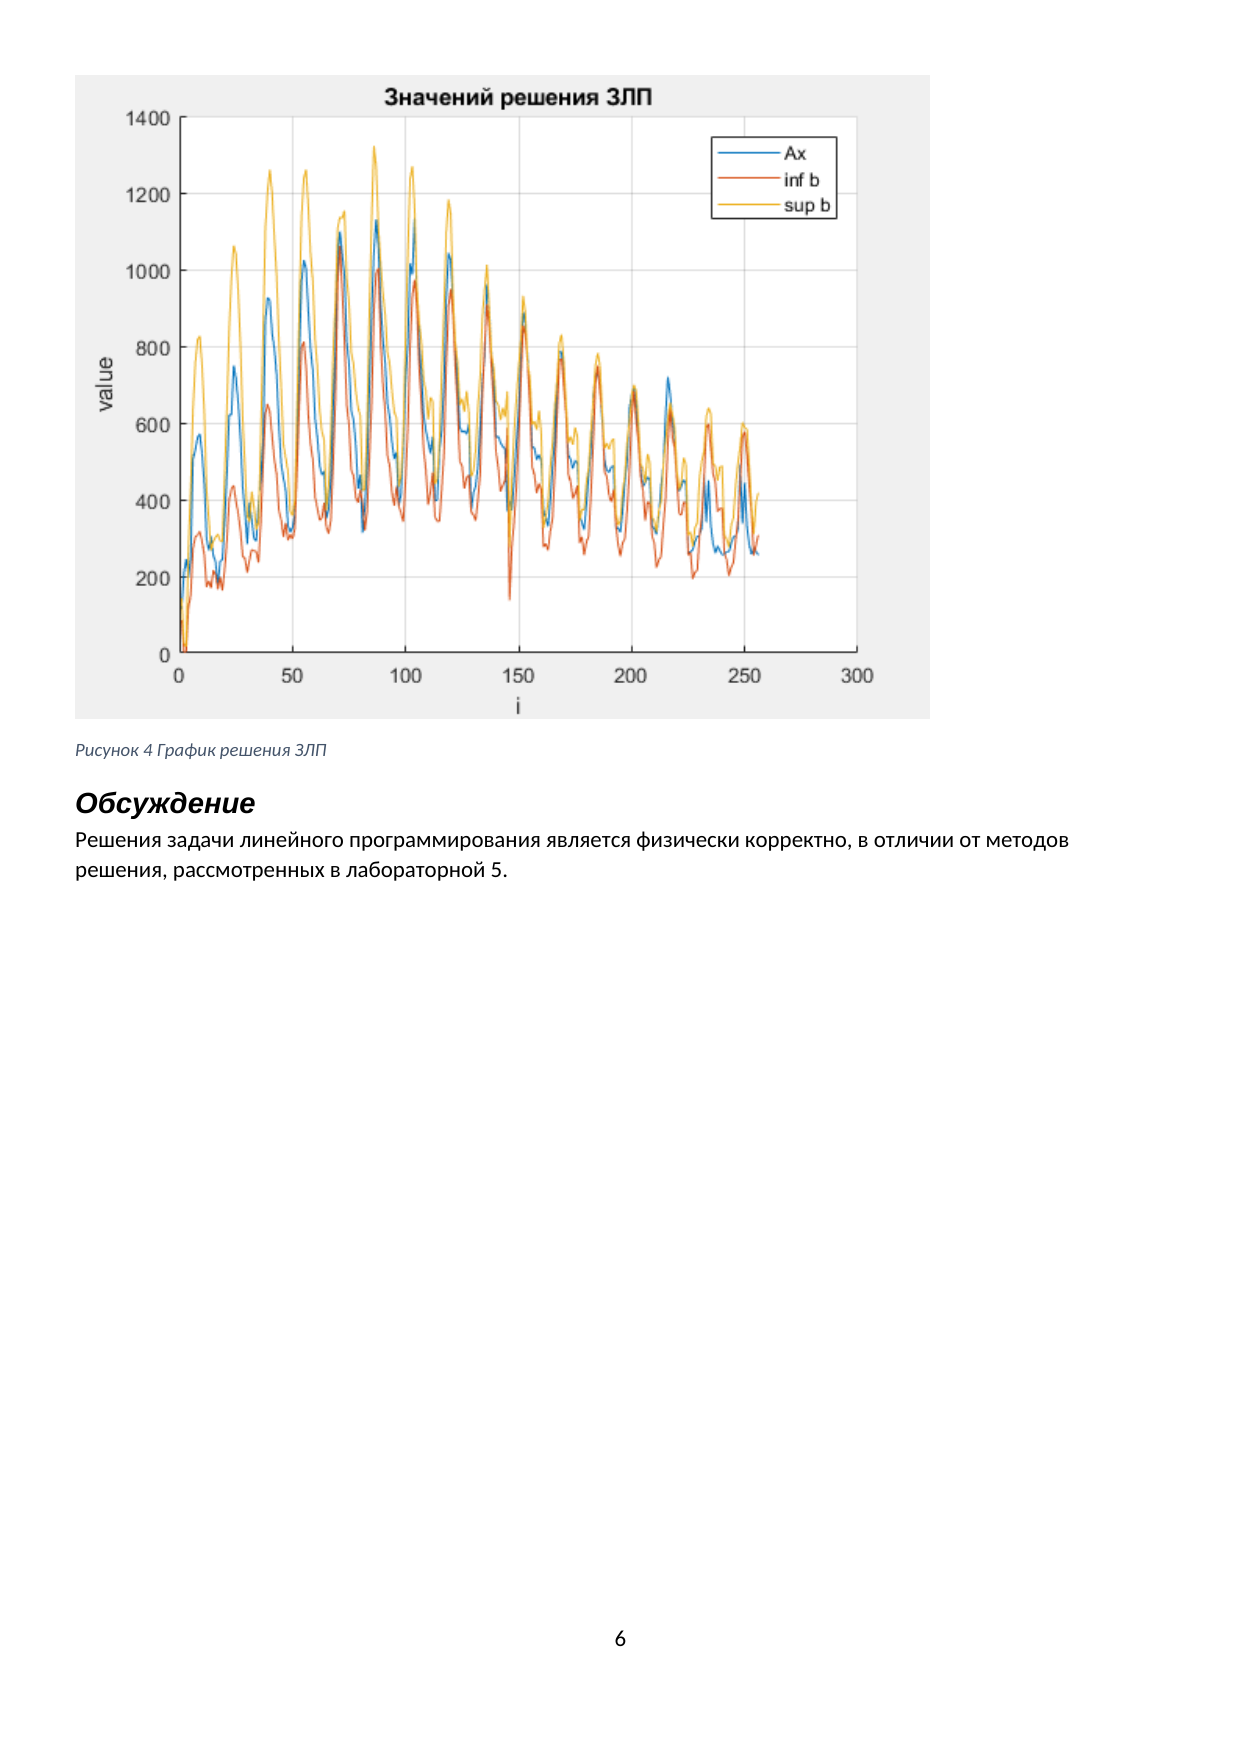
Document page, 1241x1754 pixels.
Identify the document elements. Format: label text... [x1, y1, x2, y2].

subtitle Обсуждение [75, 786, 1165, 819]
text Рисунок 4 График решения ЗЛП [75, 738, 1165, 761]
picture [75, 75, 930, 719]
text Решения задачи линейного программирования является физически корректно, в отличии от методов решения, рассмотренных в лабораторной 5. [75, 825, 1165, 884]
